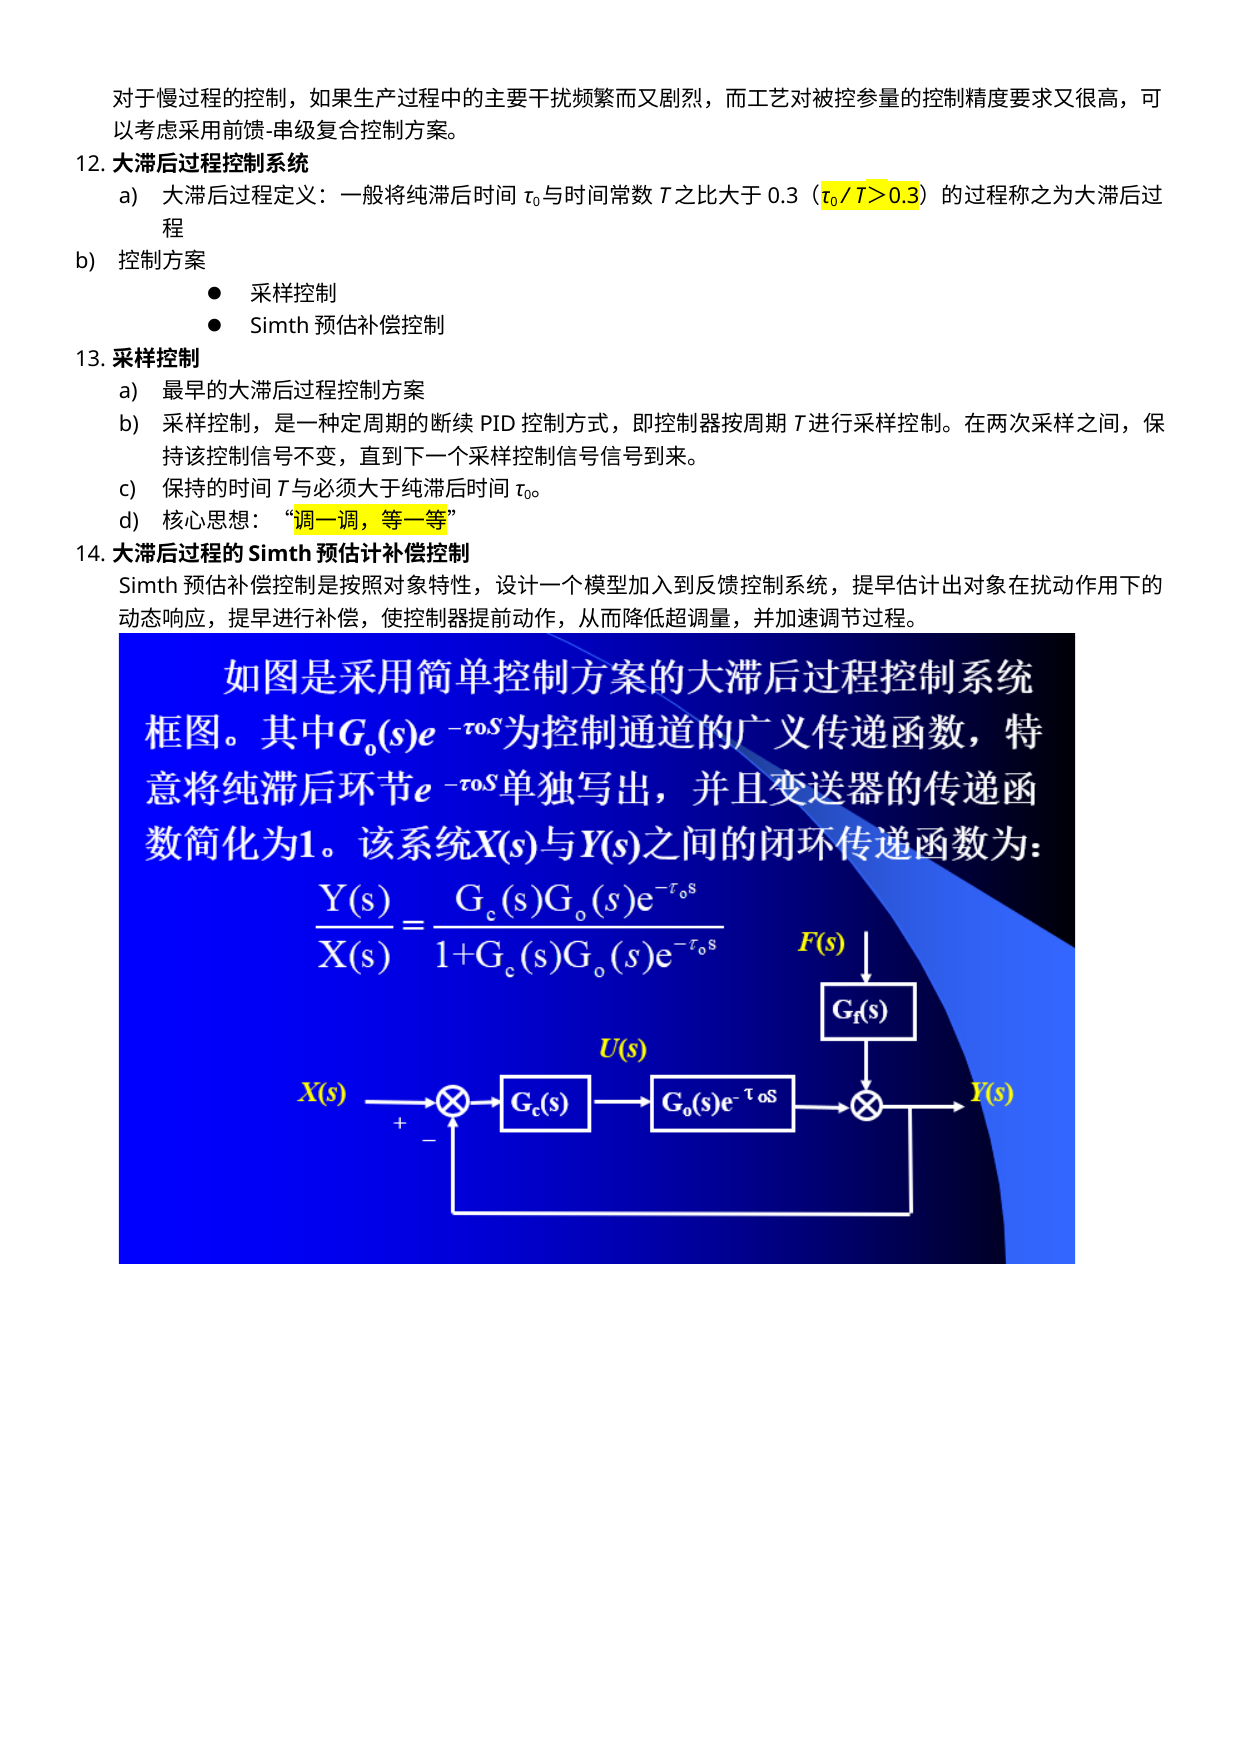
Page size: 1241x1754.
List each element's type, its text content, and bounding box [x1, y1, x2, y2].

list 最早的大滞后过程控制方案 [119, 373, 1165, 406]
list 控制方案 [75, 243, 1165, 276]
list 对于慢过程的控制，如果生产过程中的主要干扰频繁而又剧烈，而工艺对被控参量的控制精度要求又很高，可以考虑采用前馈-串级复合控制方案。 [112, 81, 1165, 146]
list 大滞后过程定义：一般将纯滞后时间τ0与时间常数T之比大于0.3（τ0 / T＞0.3）的过程称之为大滞后过程 [119, 178, 1165, 243]
list Simth预估补偿控制 [206, 308, 1165, 341]
picture [118, 633, 1075, 1264]
list Simth预估补偿控制是按照对象特性，设计一个模型加入到反馈控制系统，提早估计出对象在扰动作用下的动态响应，提早进行补偿，使控制器提前动作，从而降低超调量，并加速调节过程。 [119, 568, 1165, 633]
list 大滞后过程控制系统 [75, 146, 1165, 178]
list 保持的时间T与必须大于纯滞后时间τ0。 [119, 471, 1165, 503]
list 核心思想：“调一调，等一等” [119, 503, 1165, 536]
list 采样控制 [75, 341, 1165, 373]
list 采样控制 [206, 276, 1165, 308]
list 采样控制，是一种定周期的断续PID控制方式，即控制器按周期T进行采样控制。在两次采样之间，保持该控制信号不变，直到下一个采样控制信号信号到来。 [119, 406, 1165, 471]
list 大滞后过程的Simth预估计补偿控制 [75, 536, 1165, 568]
